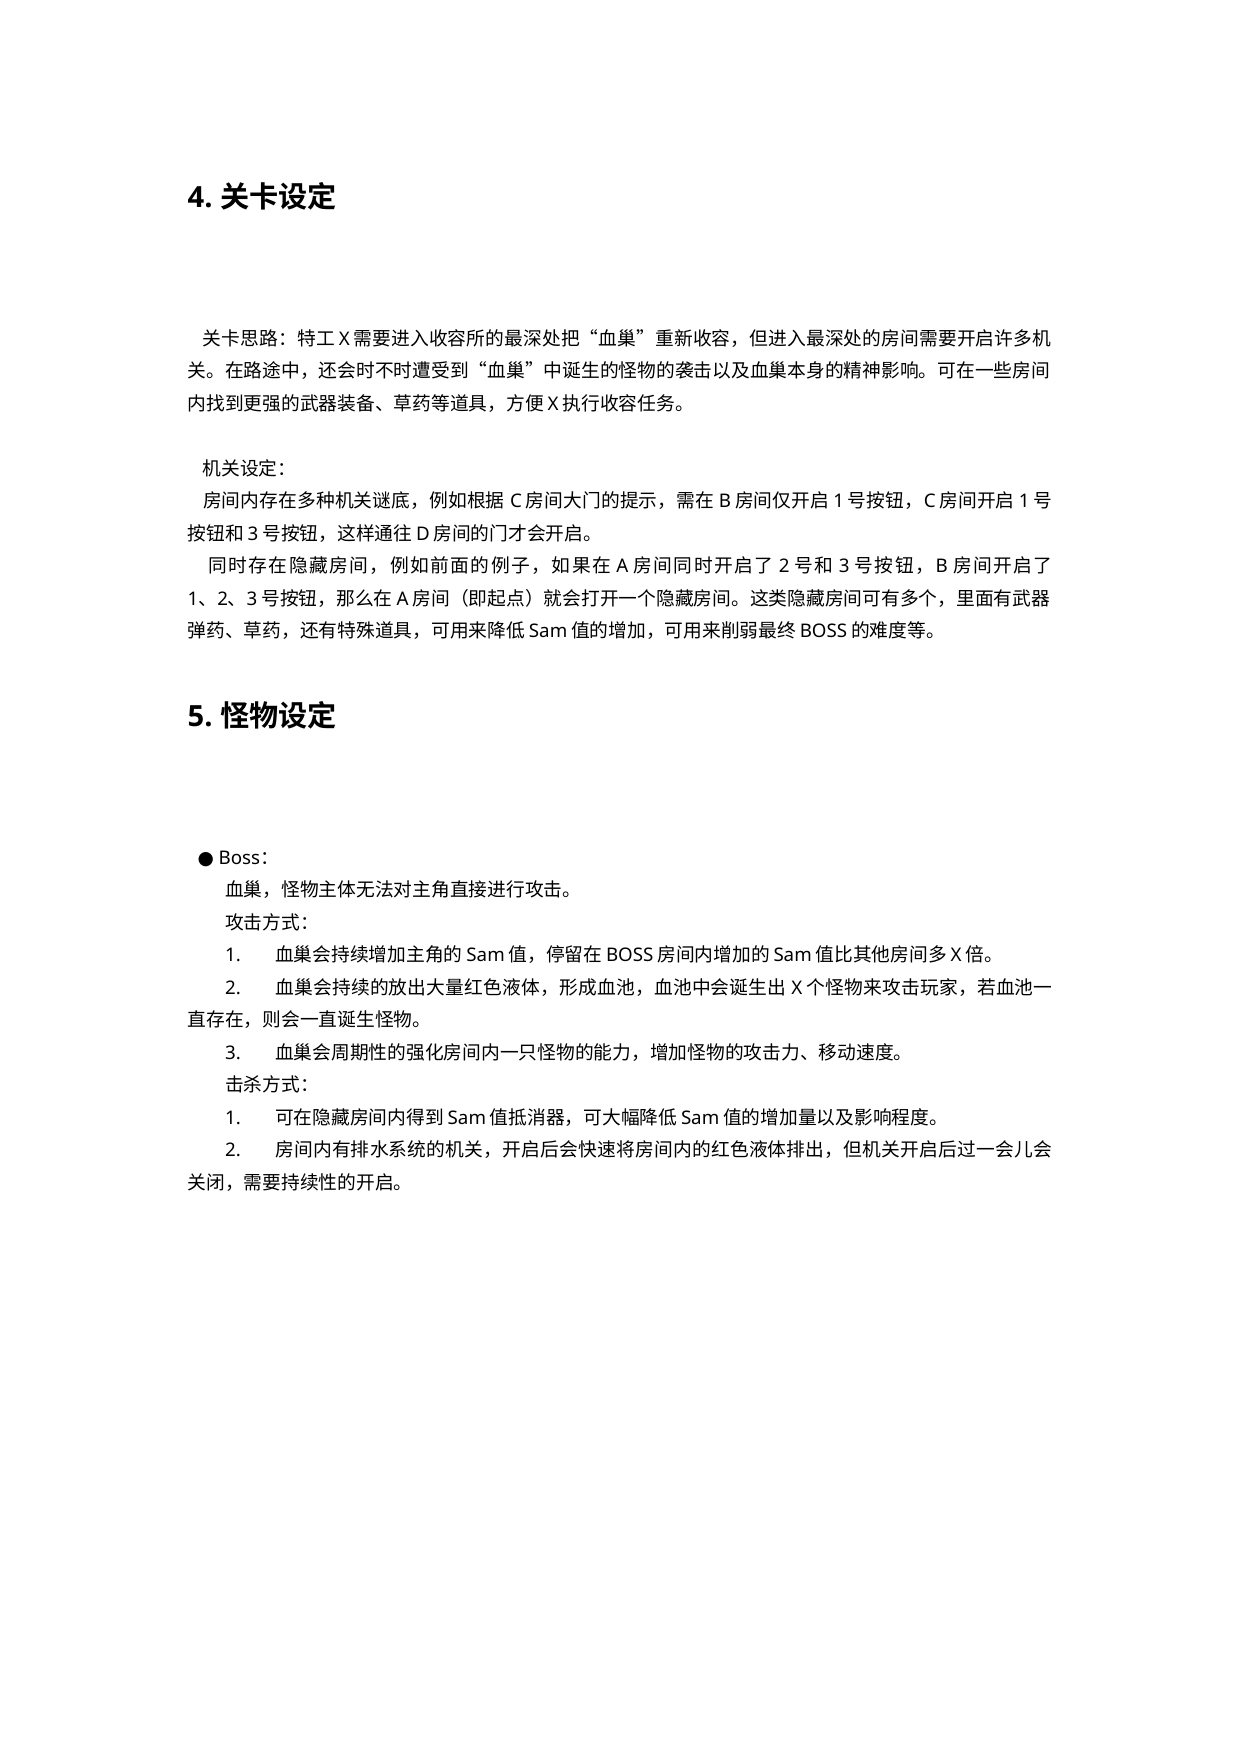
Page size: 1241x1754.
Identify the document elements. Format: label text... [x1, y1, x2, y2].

text 房间内存在多种机关谜底，例如根据C房间大门的提示，需在B房间仅开启1号按钮，C房间开启1号按钮和3号按钮，这样通往D房间的门才会开启。 [187, 483, 1053, 548]
list 血巢会周期性的强化房间内一只怪物的能力，增加怪物的攻击力、移动速度。 [187, 1035, 1053, 1067]
subtitle 关卡设定 [187, 162, 1053, 227]
text 同时存在隐藏房间，例如前面的例子，如果在A房间同时开启了2号和3号按钮，B房间开启了1、2、3号按钮，那么在A房间（即起点）就会打开一个隐藏房间。这类隐藏房间可有多个，里面有武器弹药、草药，还有特殊道具，可用来降低Sam值的增加，可用来削弱最终BOSS的难度等。 [187, 548, 1053, 646]
list 血巢会持续增加主角的Sam值，停留在BOSS房间内增加的Sam值比其他房间多X倍。 [187, 937, 1053, 970]
text 攻击方式： [187, 905, 1053, 937]
text 关卡思路：特工X需要进入收容所的最深处把“血巢”重新收容，但进入最深处的房间需要开启许多机关。在路途中，还会时不时遭受到“血巢”中诞生的怪物的袭击以及血巢本身的精神影响。可在一些房间内找到更强的武器装备、草药等道具，方便X执行收容任务。 [187, 321, 1053, 418]
subtitle 怪物设定 [187, 681, 1053, 746]
text 血巢，怪物主体无法对主角直接进行攻击。 [187, 872, 1053, 905]
list 血巢会持续的放出大量红色液体，形成血池，血池中会诞生出X个怪物来攻击玩家，若血池一直存在，则会一直诞生怪物。 [187, 970, 1053, 1035]
text 机关设定： [187, 451, 1053, 483]
text ● Boss： [187, 840, 1053, 872]
text 击杀方式： [187, 1067, 1053, 1100]
list 房间内有排水系统的机关，开启后会快速将房间内的红色液体排出，但机关开启后过一会儿会关闭，需要持续性的开启。 [187, 1132, 1053, 1197]
list 可在隐藏房间内得到Sam值抵消器，可大幅降低Sam值的增加量以及影响程度。 [187, 1100, 1053, 1132]
